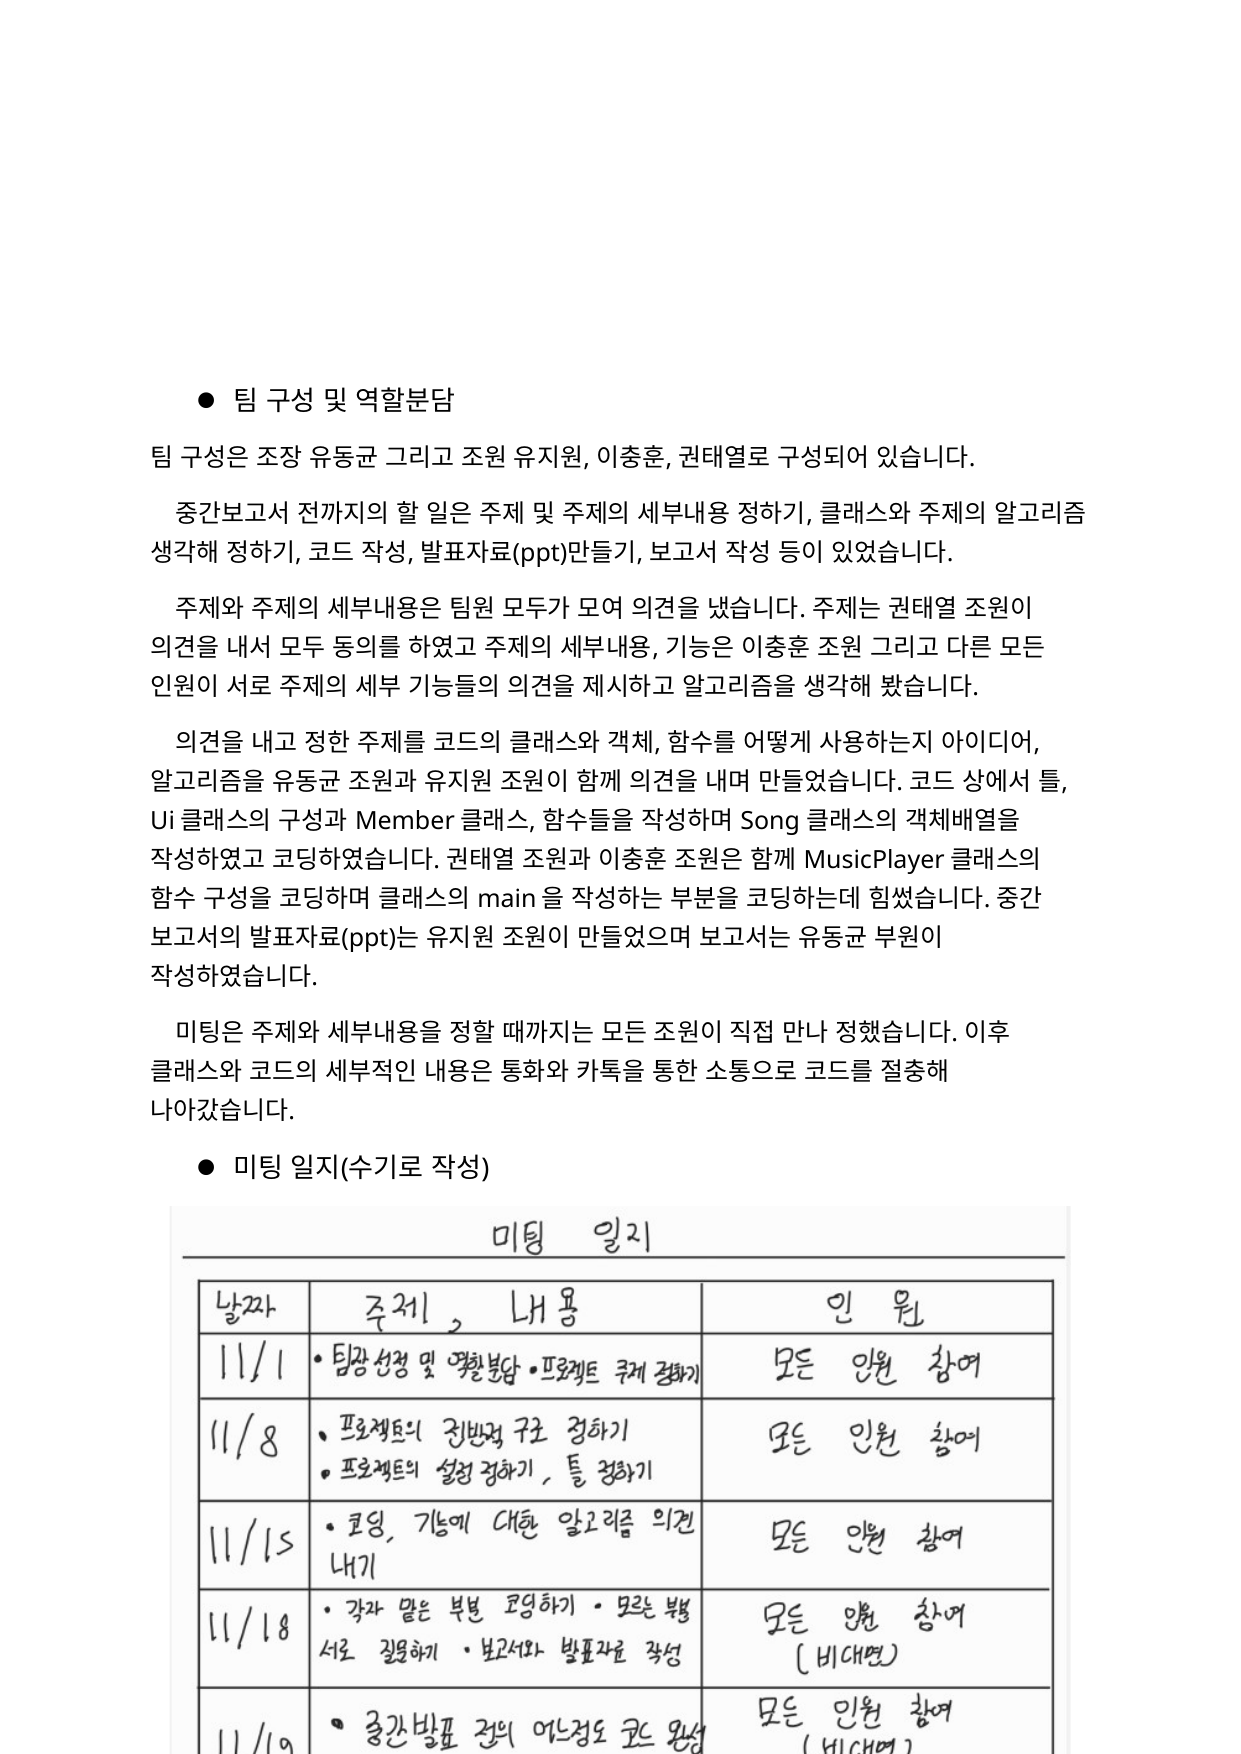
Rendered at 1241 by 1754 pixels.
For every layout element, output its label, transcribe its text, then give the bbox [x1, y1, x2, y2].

picture [169, 1206, 1071, 1754]
text 중간보고서 전까지의 할 일은 주제 및 주제의 세부내용 정하기, 클래스와 주제의 알고리즘 생각해 정하기, 코드 작성, 발표자료(ppt)만들기, 보고서 작성 등이 있었습니다. [150, 494, 1090, 569]
list 미팅 일지(수기로 작성) [196, 1146, 1090, 1186]
text 미팅은 주제와 세부내용을 정할 때까지는 모든 조원이 직접 만나 정했습니다. 이후 클래스와 코드의 세부적인 내용은 통화와 카톡을 통한 소통으로 코드를 절충해 나아갔습니다. [150, 1012, 1090, 1127]
list 팀 구성 및 역할분담 [196, 379, 1090, 418]
text 주제와 주제의 세부내용은 팀원 모두가 모여 의견을 냈습니다. 주제는 권태열 조원이 의견을 내서 모두 동의를 하였고 주제의 세부내용, 기능은 이충훈 조원 그리고 다른 모든 인원이 서로 주제의 세부 기능들의 의견을 제시하고 알고리즘을 생각해 봤습니다. [150, 588, 1090, 703]
text 의견을 내고 정한 주제를 코드의 클래스와 객체, 함수를 어떻게 사용하는지 아이디어, 알고리즘을 유동균 조원과 유지원 조원이 함께 의견을 내며 만들었습니다. 코드 상에서 틀, Ui클래스의 구성과 Member클래스, 함수들을 작성하며 Song 클래스의 객체배열을 작성하였고 코딩하였습니다. 권태열 조원과 이충훈 조원은 함께 MusicPlayer클래스의 함수 구성을 코딩하며 클래스의 main을 작성하는 부분을 코딩하는데 힘썼습니다. 중간 보고서의 발표자료(ppt)는 유지원 조원이 만들었으며 보고서는 유동균 부원이 작성하였습니다. [150, 722, 1090, 993]
text 팀 구성은 조장 유동균 그리고 조원 유지원, 이충훈, 권태열로 구성되어 있습니다. [150, 438, 1090, 474]
